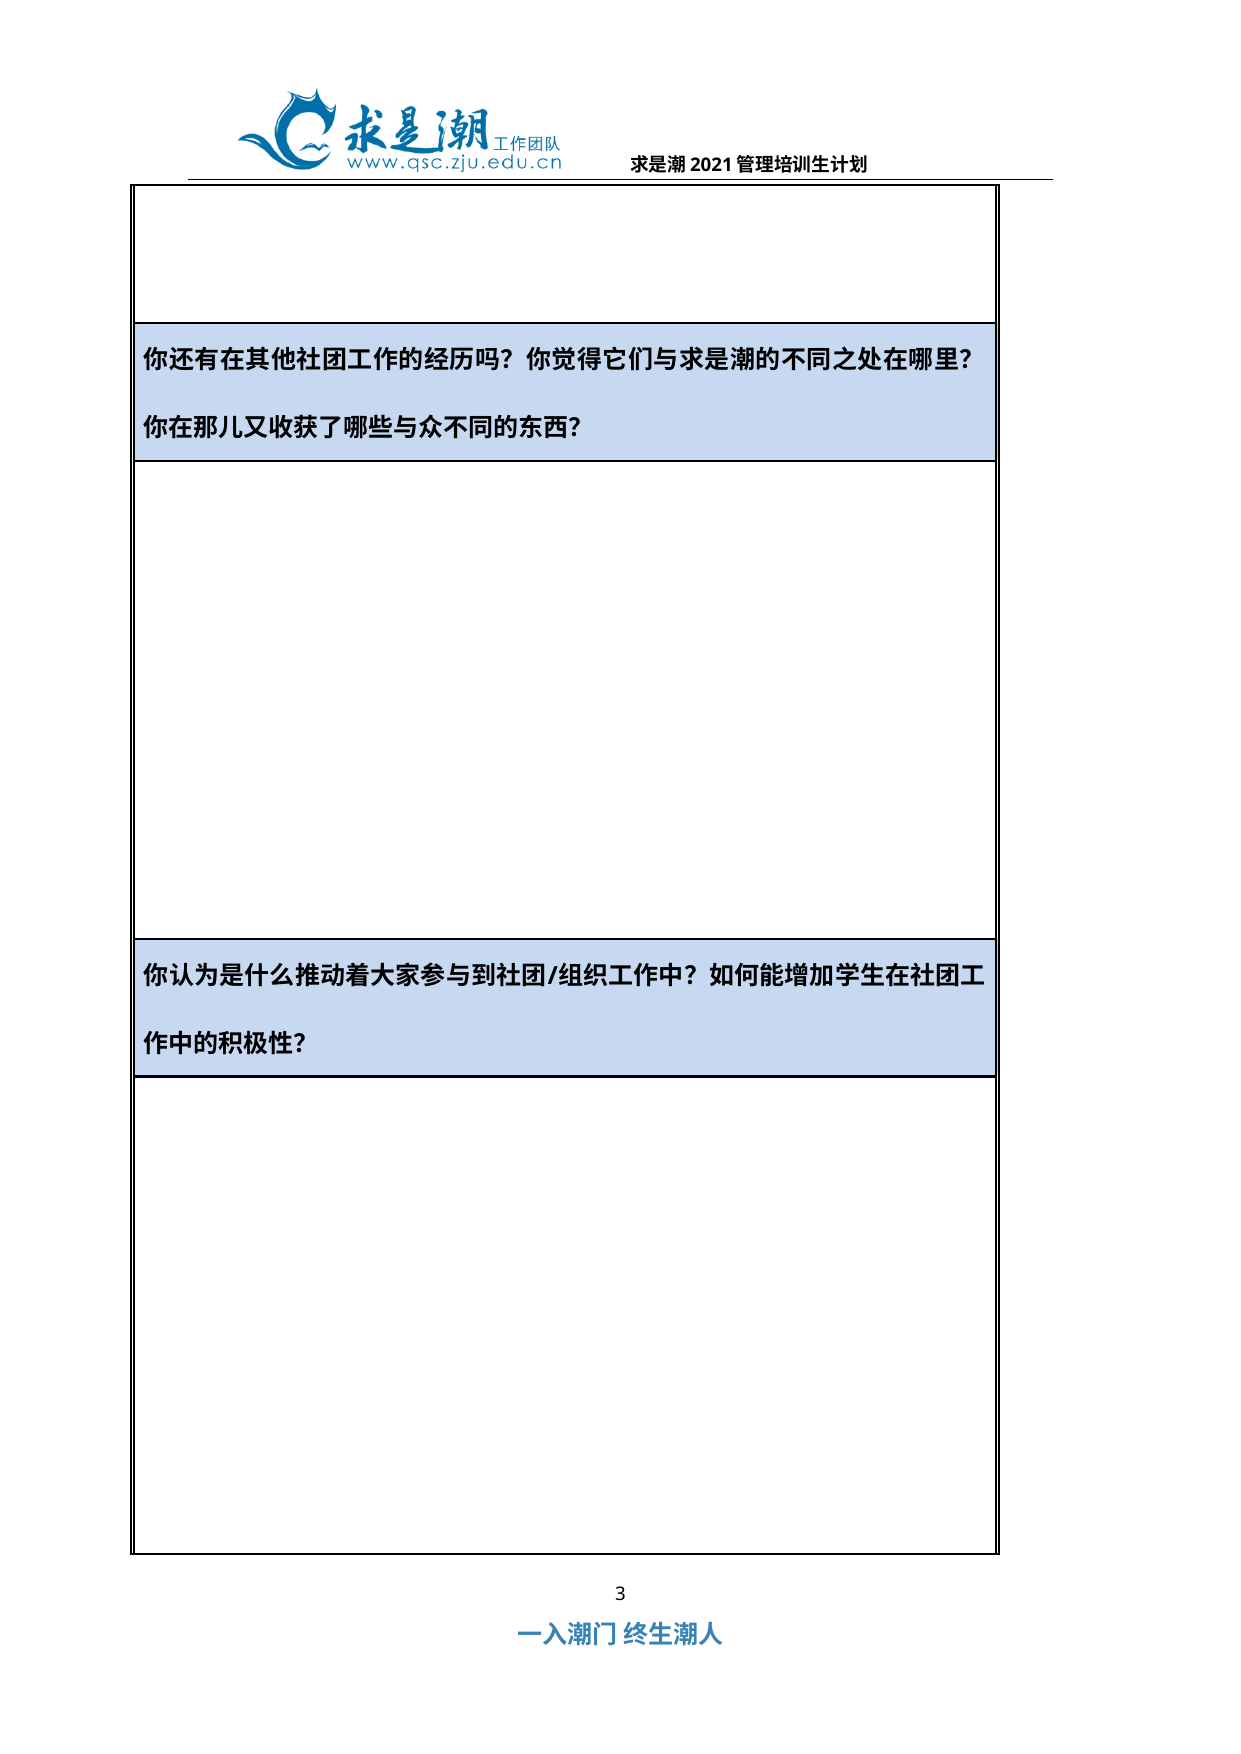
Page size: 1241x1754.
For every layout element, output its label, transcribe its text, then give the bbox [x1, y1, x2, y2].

table_cell [135, 462, 995, 937]
table_cell 你认为是什么推动着大家参与到社团/组织工作中？如何能增加学生在社团工作中的积极性？ [135, 940, 995, 1075]
picture [237, 88, 567, 172]
table_cell [135, 1078, 995, 1553]
table_cell 你还有在其他社团工作的经历吗？你觉得它们与求是潮的不同之处在哪里？你在那儿又收获了哪些与众不同的东西？ [135, 324, 995, 460]
table_cell [135, 186, 995, 322]
